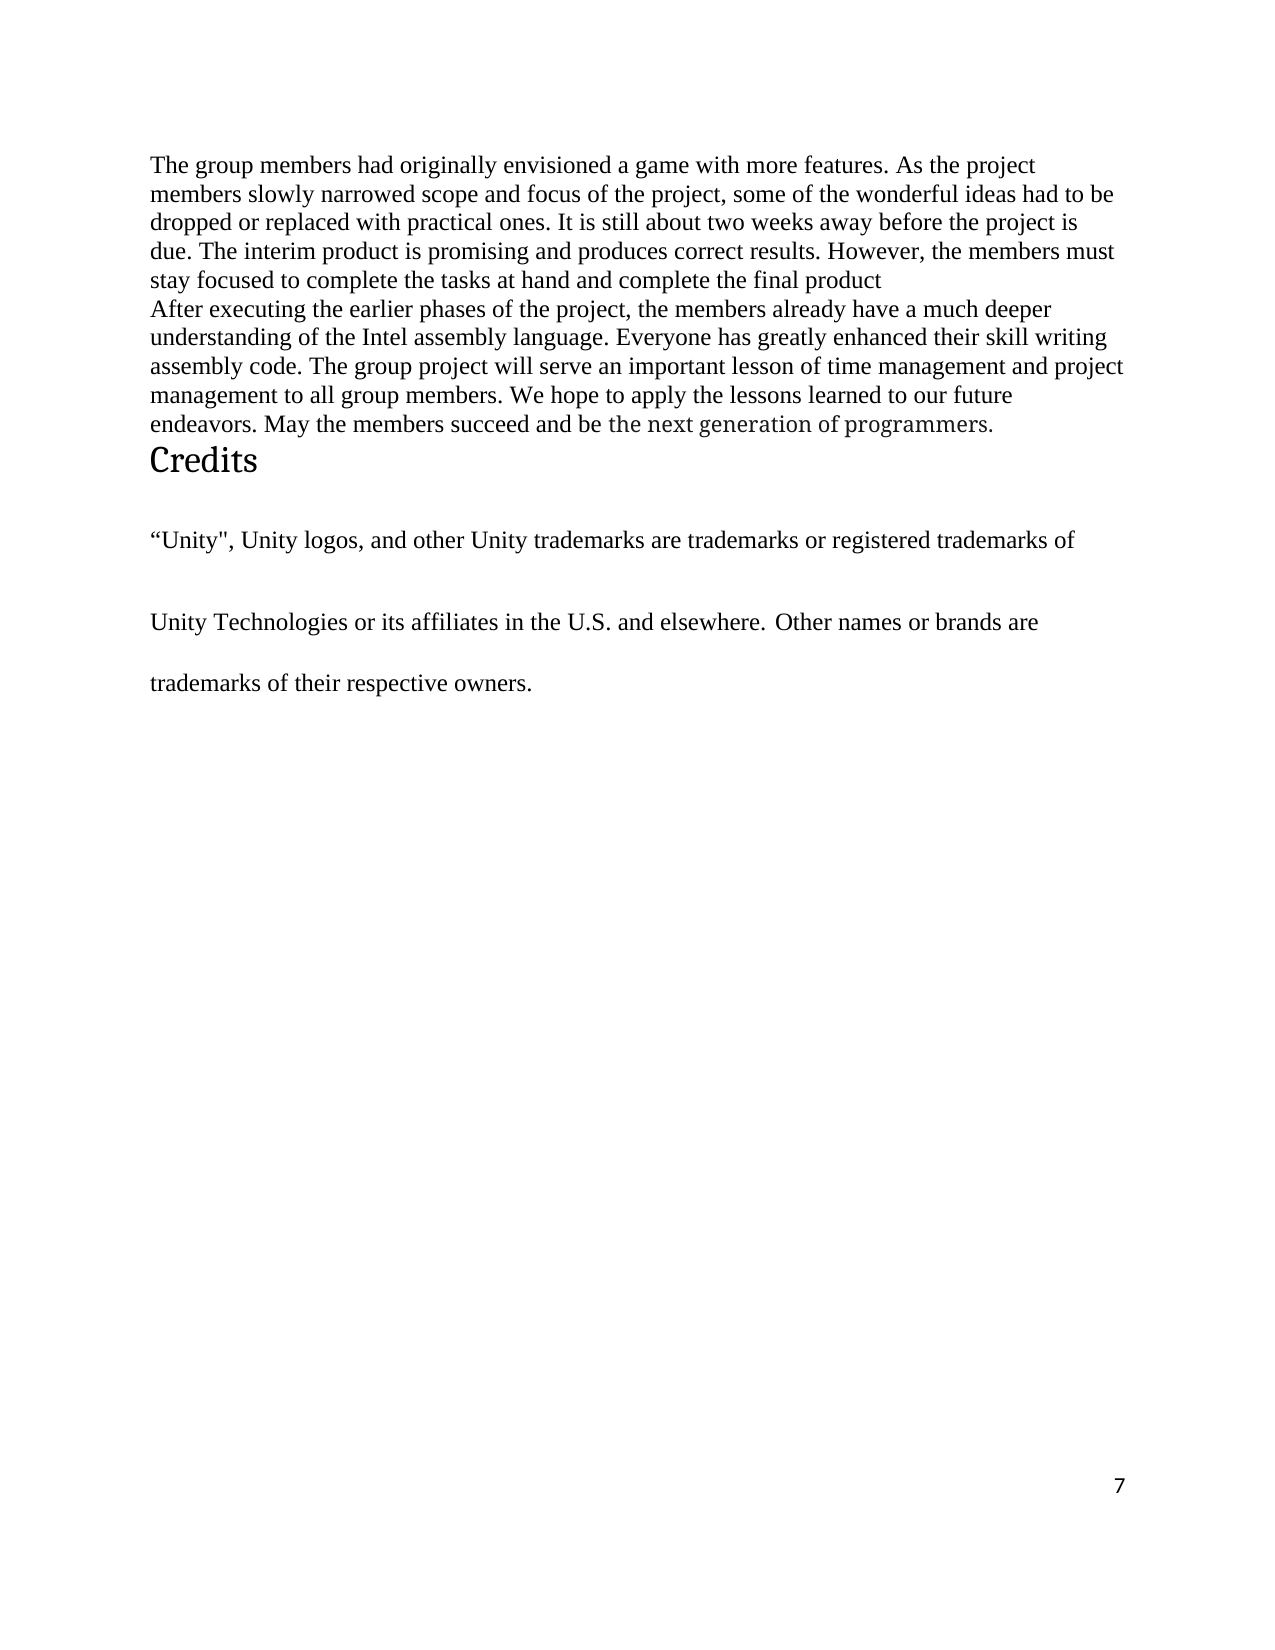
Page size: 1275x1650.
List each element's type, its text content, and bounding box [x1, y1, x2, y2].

text The group members had originally envisioned a game with more features. As the project members slowly narrowed scope and focus of the project, some of the wonderful ideas had to be dropped or replaced with practical ones. It is still about two weeks away before the project is due. The interim product is promising and produces correct results. However, the members must stay focused to complete the tasks at hand and complete the final product [150, 150, 1125, 294]
text “Unity", Unity logos, and other Unity trademarks are trademarks or registered trademarks of Unity Technologies or its affiliates in the U.S. and elsewhere. Other names or brands are trademarks of their respective owners. [150, 525, 1125, 697]
text Credits [150, 438, 1125, 482]
text After executing the earlier phases of the project, the members already have a much deeper understanding of the Intel assembly language. Everyone has greatly enhanced their skill writing assembly code. The group project will serve an important lesson of time management and project management to all group members. We hope to apply the lessons learned to our future endeavors. May the members succeed and be the next generation of programmers. [150, 294, 1125, 438]
